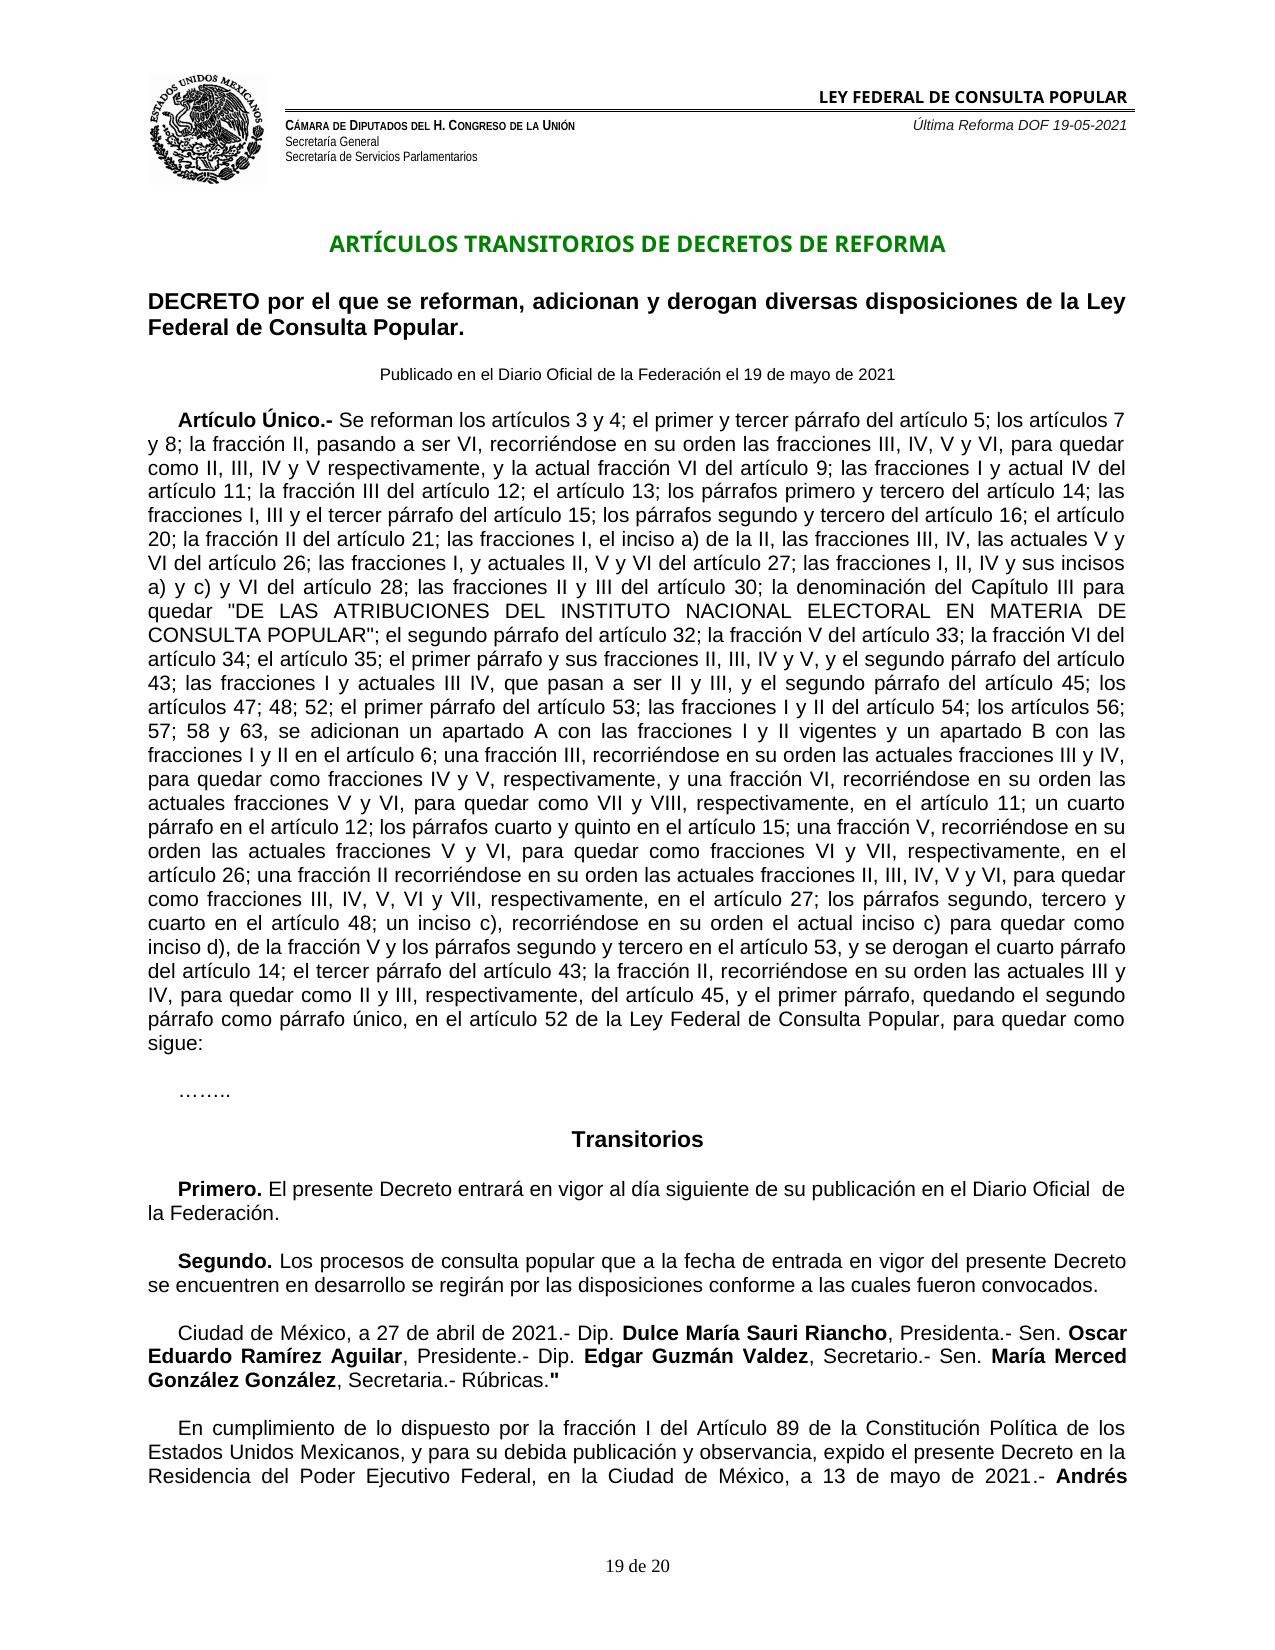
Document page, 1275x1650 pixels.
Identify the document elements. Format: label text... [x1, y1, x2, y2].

text ARTÍCULOS TRANSITORIOS DE DECRETOS DE REFORMA [148, 228, 1127, 259]
text Segundo. Los procesos de consulta popular que a la fecha de entrada en vigor del presente Decreto se encuentren en desarrollo se regirán por las disposiciones conforme a las cuales fueron convocados. [148, 1248, 1127, 1296]
text DECRETO por el que se reforman, adicionan y derogan diversas disposiciones de la Ley Federal de Consulta Popular. [148, 288, 1127, 340]
text Primero. El presente Decreto entrará en vigor al día siguiente de su publicación en el Diario Oficial de la Federación. [148, 1177, 1127, 1224]
text Ciudad de México, a 27 de abril de 2021.- Dip. Dulce María Sauri Riancho, Presidenta.- Sen. Oscar Eduardo Ramírez Aguilar, Presidente.- Dip. Edgar Guzmán Valdez, Secretario.- Sen. María Merced González González, Secretaria.- Rúbricas." [148, 1320, 1127, 1392]
text Publicado en el Diario Oficial de la Federación el 19 de mayo de 2021 [148, 364, 1127, 383]
text Transitorios [148, 1126, 1127, 1153]
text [148, 1416, 1127, 1488]
text Artículo Único.- Se reforman los artículos 3 y 4; el primer y tercer párrafo del artículo 5; los artículos 7 y 8; la fracción II, pasando a ser VI, recorriéndose en su orden las fracciones III, IV, V y VI, para quedar como II, III, IV y V respectivamente, y la actual fracción VI del artículo 9; las fracciones I y actual IV del artículo 11; la fracción III del artículo 12; el artículo 13; los párrafos primero y tercero del artículo 14; las fracciones I, III y el tercer párrafo del artículo 15; los párrafos segundo y tercero del artículo 16; el artículo 20; la fracción II del artículo 21; las fracciones I, el inciso a) de la II, las fracciones III, IV, las actuales V y VI del artículo 26; las fracciones I, y actuales II, V y VI del artículo 27; las fracciones I, II, IV y sus incisos a) y c) y VI del artículo 28; las fracciones II y III del artículo 30; la denominación del Capítulo III para quedar "DE LAS ATRIBUCIONES DEL INSTITUTO NACIONAL ELECTORAL EN MATERIA DE CONSULTA POPULAR"; el segundo párrafo del artículo 32; la fracción V del artículo 33; la fracción VI del artículo 34; el artículo 35; el primer párrafo y sus fracciones II, III, IV y V, y el segundo párrafo del artículo 43; las fracciones I y actuales III IV, que pasan a ser II y III, y el segundo párrafo del artículo 45; los artículos 47; 48; 52; el primer párrafo del artículo 53; las fracciones I y II del artículo 54; los artículos 56; 57; 58 y 63, se adicionan un apartado A con las fracciones I y II vigentes y un apartado B con las fracciones I y II en el artículo 6; una fracción III, recorriéndose en su orden las actuales fracciones III y IV, para quedar como fracciones IV y V, respectivamente, y una fracción VI, recorriéndose en su orden las actuales fracciones V y VI, para quedar como VII y VIII, respectivamente, en el artículo 11; un cuarto párrafo en el artículo 12; los párrafos cuarto y quinto en el artículo 15; una fracción V, recorriéndose en su orden las actuales fracciones V y VI, para quedar como fracciones VI y VII, respectivamente, en el artículo 26; una fracción II recorriéndose en su orden las actuales fracciones II, III, IV, V y VI, para quedar como fracciones III, IV, V, VI y VII, respectivamente, en el artículo 27; los párrafos segundo, tercero y cuarto en el artículo 48; un inciso c), recorriéndose en su orden el actual inciso c) para quedar como inciso d), de la fracción V y los párrafos segundo y tercero en el artículo 53, y se derogan el cuarto párrafo del artículo 14; el tercer párrafo del artículo 43; la fracción II, recorriéndose en su orden las actuales III y IV, para quedar como II y III, respectivamente, del artículo 45, y el primer párrafo, quedando el segundo párrafo como párrafo único, en el artículo 52 de la Ley Federal de Consulta Popular, para quedar como sigue: [148, 407, 1127, 1054]
text …….. [148, 1078, 1127, 1102]
